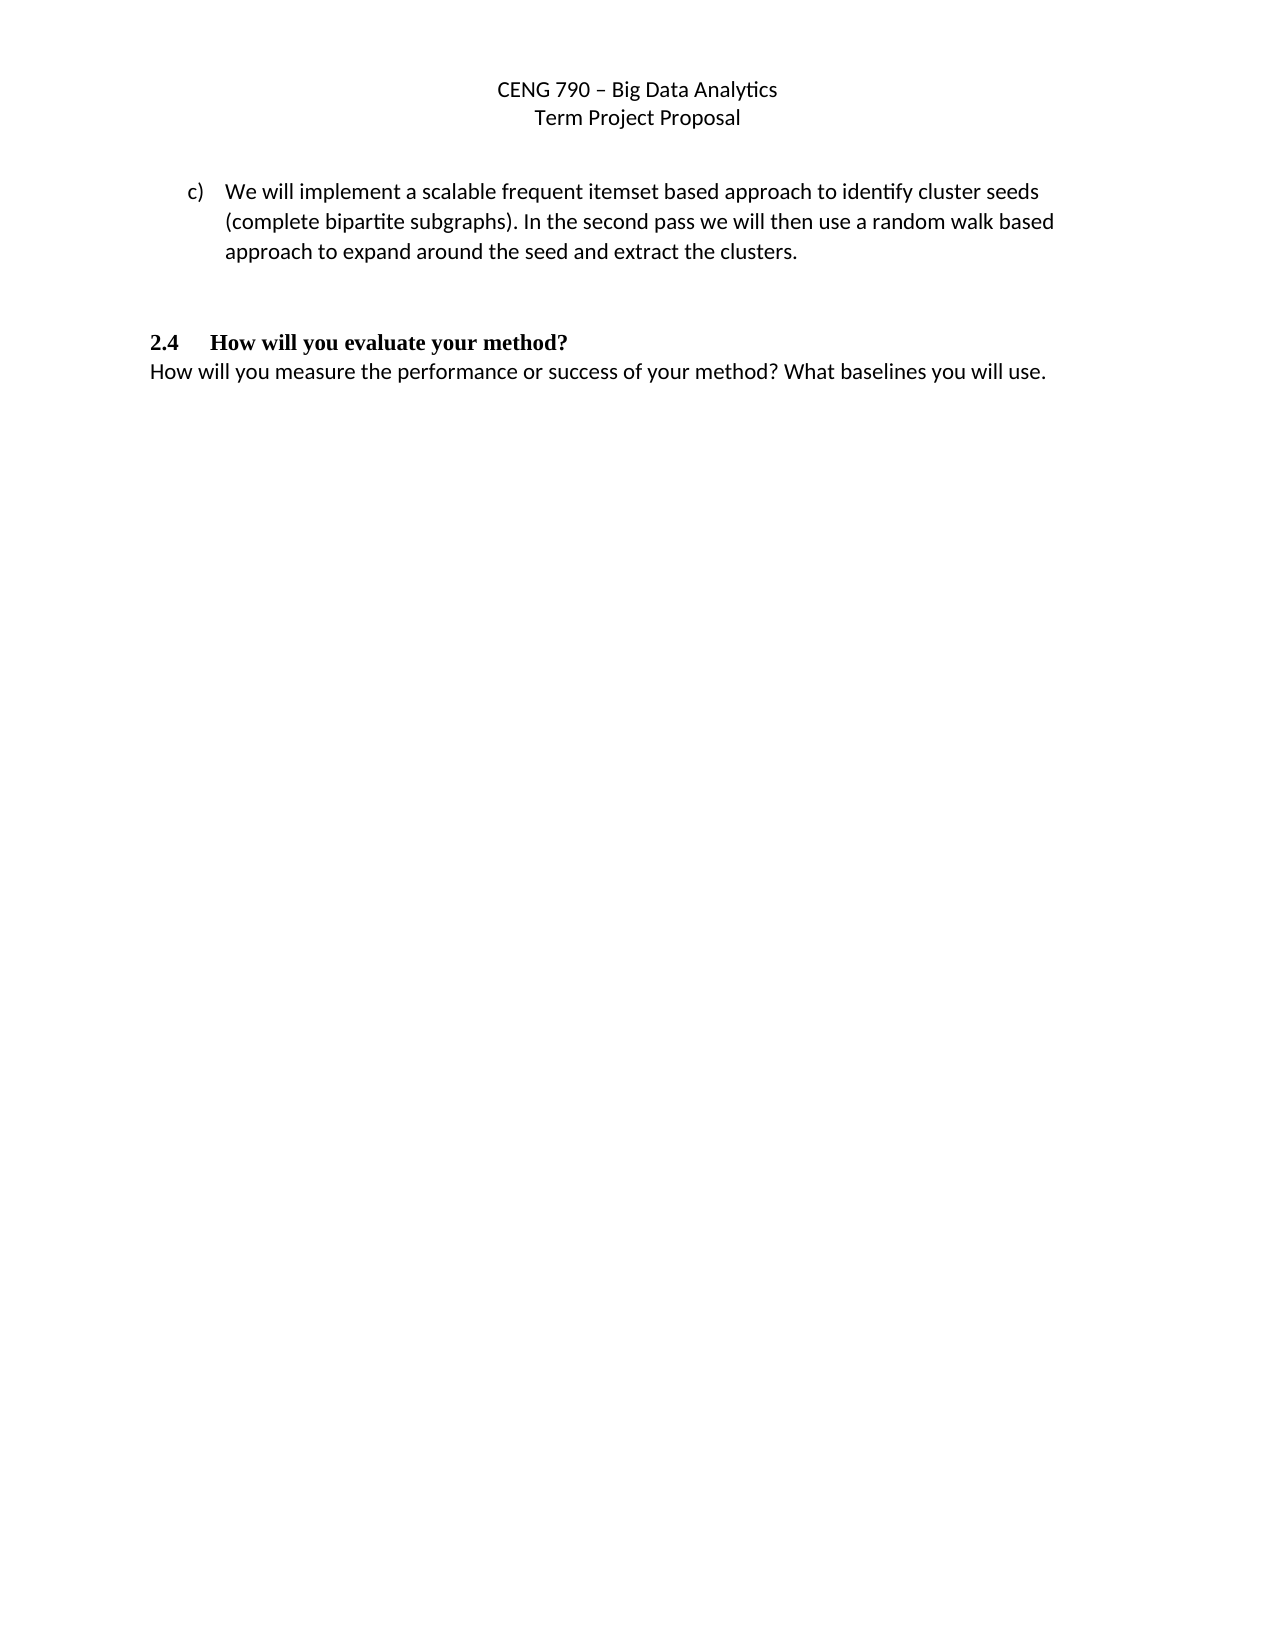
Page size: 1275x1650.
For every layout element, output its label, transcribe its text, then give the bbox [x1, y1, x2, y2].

text How will you measure the performance or success of your method? What baselines you will use. [150, 357, 1125, 385]
list We will implement a scalable frequent itemset based approach to identify cluster seeds (complete bipartite subgraphs). In the second pass we will then use a random walk based approach to expand around the seed and extract the clusters. [187, 177, 1125, 265]
subtitle How will you evaluate your method? [150, 329, 1125, 356]
